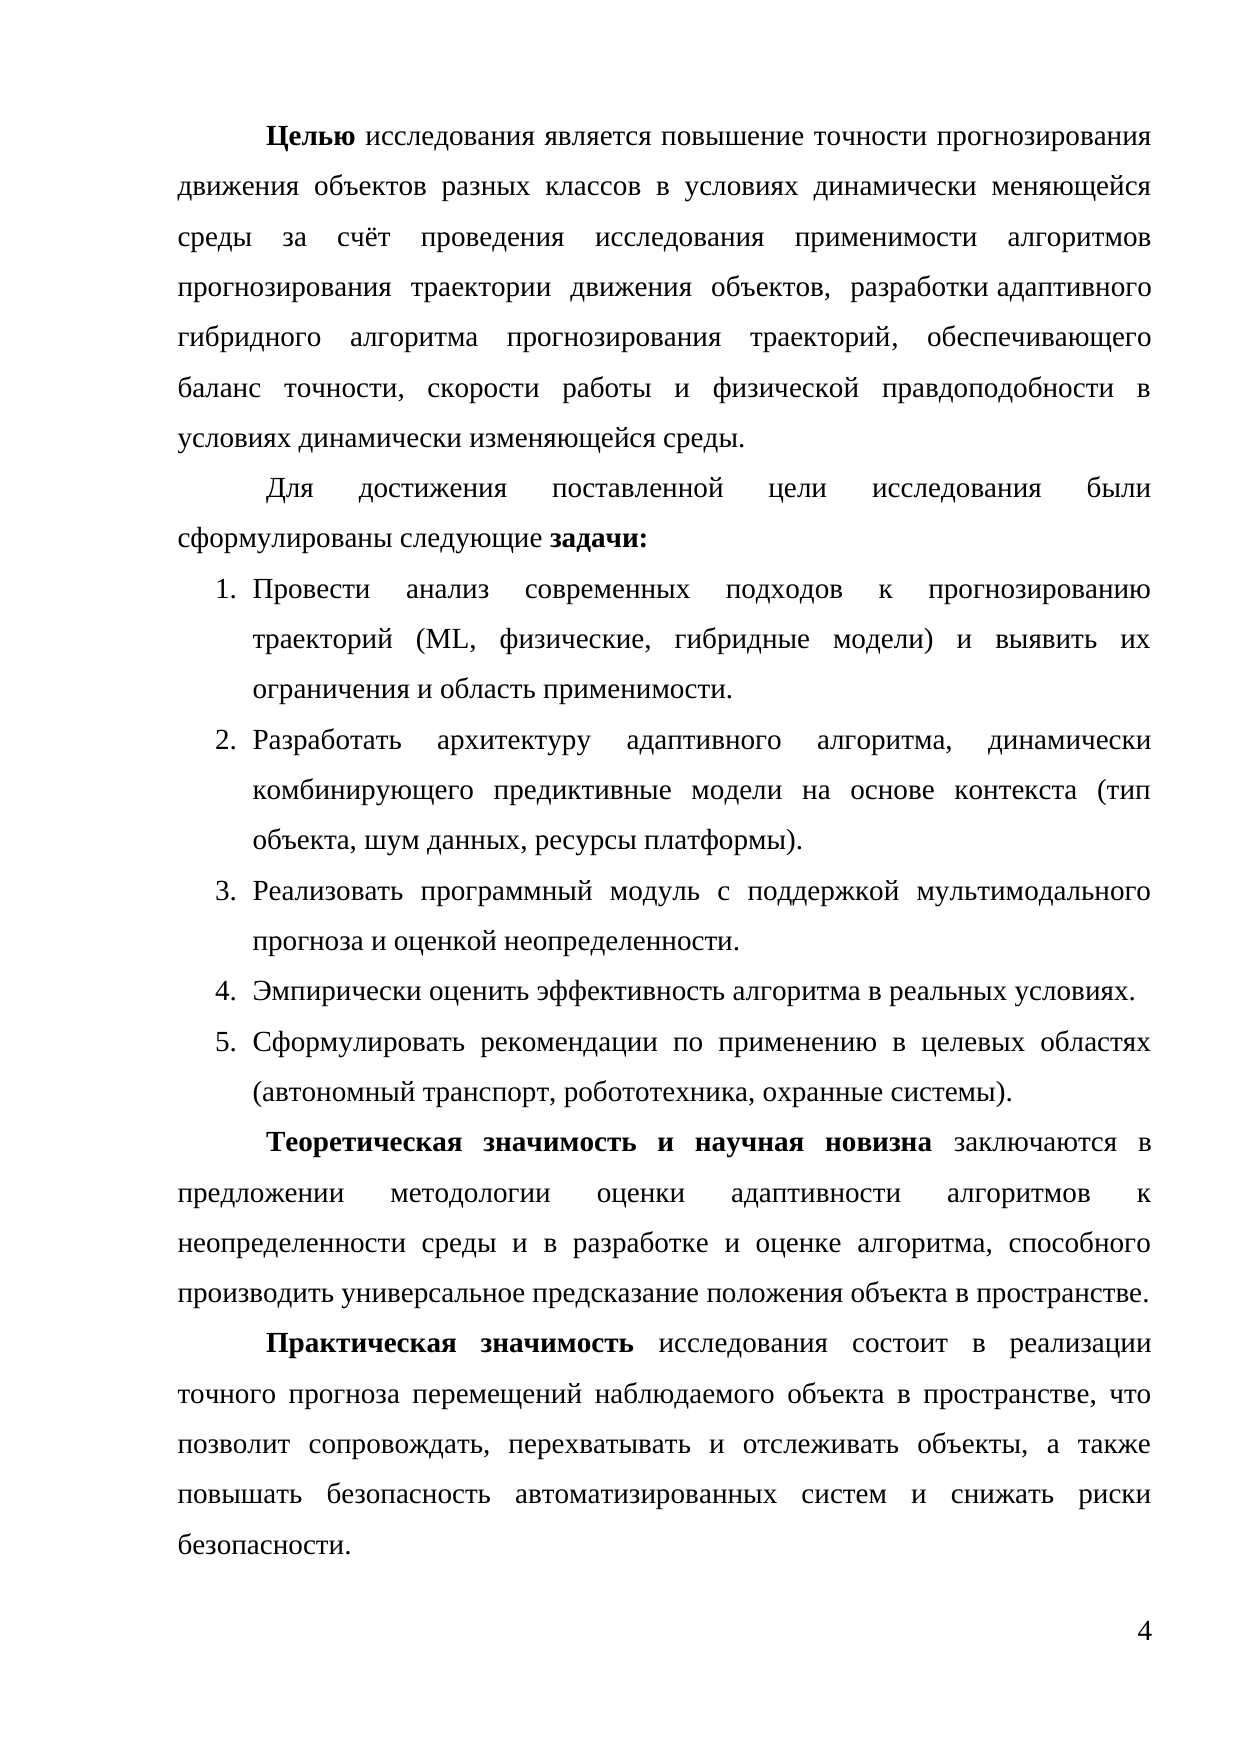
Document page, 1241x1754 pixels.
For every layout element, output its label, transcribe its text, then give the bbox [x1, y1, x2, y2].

text Практическая значимость исследования состоит в реализации точного прогноза перемещений наблюдаемого объекта в пространстве, что позволит сопровождать, перехватывать и отслеживать объекты, а также повышать безопасность автоматизированных систем и снижать риски безопасности. [177, 1326, 1152, 1560]
list Провести анализ современных подходов к прогнозированию траекторий (ML, физические, гибридные модели) и выявить их ограничения и область применимости. [215, 571, 1152, 705]
list Сформулировать рекомендации по применению в целевых областях (автономный транспорт, робототехника, охранные системы). [215, 1024, 1152, 1108]
text Для достижения поставленной цели исследования были сформулированы следующие задачи: [177, 470, 1152, 554]
text Теоретическая значимость и научная новизна заключаются в предложении методологии оценки адаптивности алгоритмов к неопределенности среды и в разработке и оценке алгоритма, способного производить универсальное предсказание положения объекта в пространстве. [177, 1124, 1152, 1309]
text Целью исследования является повышение точности прогнозирования движения объектов разных классов в условиях динамически меняющейся среды за счёт проведения исследования применимости алгоритмов прогнозирования траектории движения объектов, разработки адаптивного гибридного алгоритма прогнозирования траекторий, обеспечивающего баланс точности, скорости работы и физической правдоподобности в условиях динамически изменяющейся среды. [177, 118, 1152, 453]
list Эмпирически оценить эффективность алгоритма в реальных условиях. [215, 973, 1152, 1007]
list Разработать архитектуру адаптивного алгоритма, динамически комбинирующего предиктивные модели на основе контекста (тип объекта, шум данных, ресурсы платформы). [215, 722, 1152, 856]
list Реализовать программный модуль с поддержкой мультимодального прогноза и оценкой неопределенности. [215, 873, 1152, 957]
